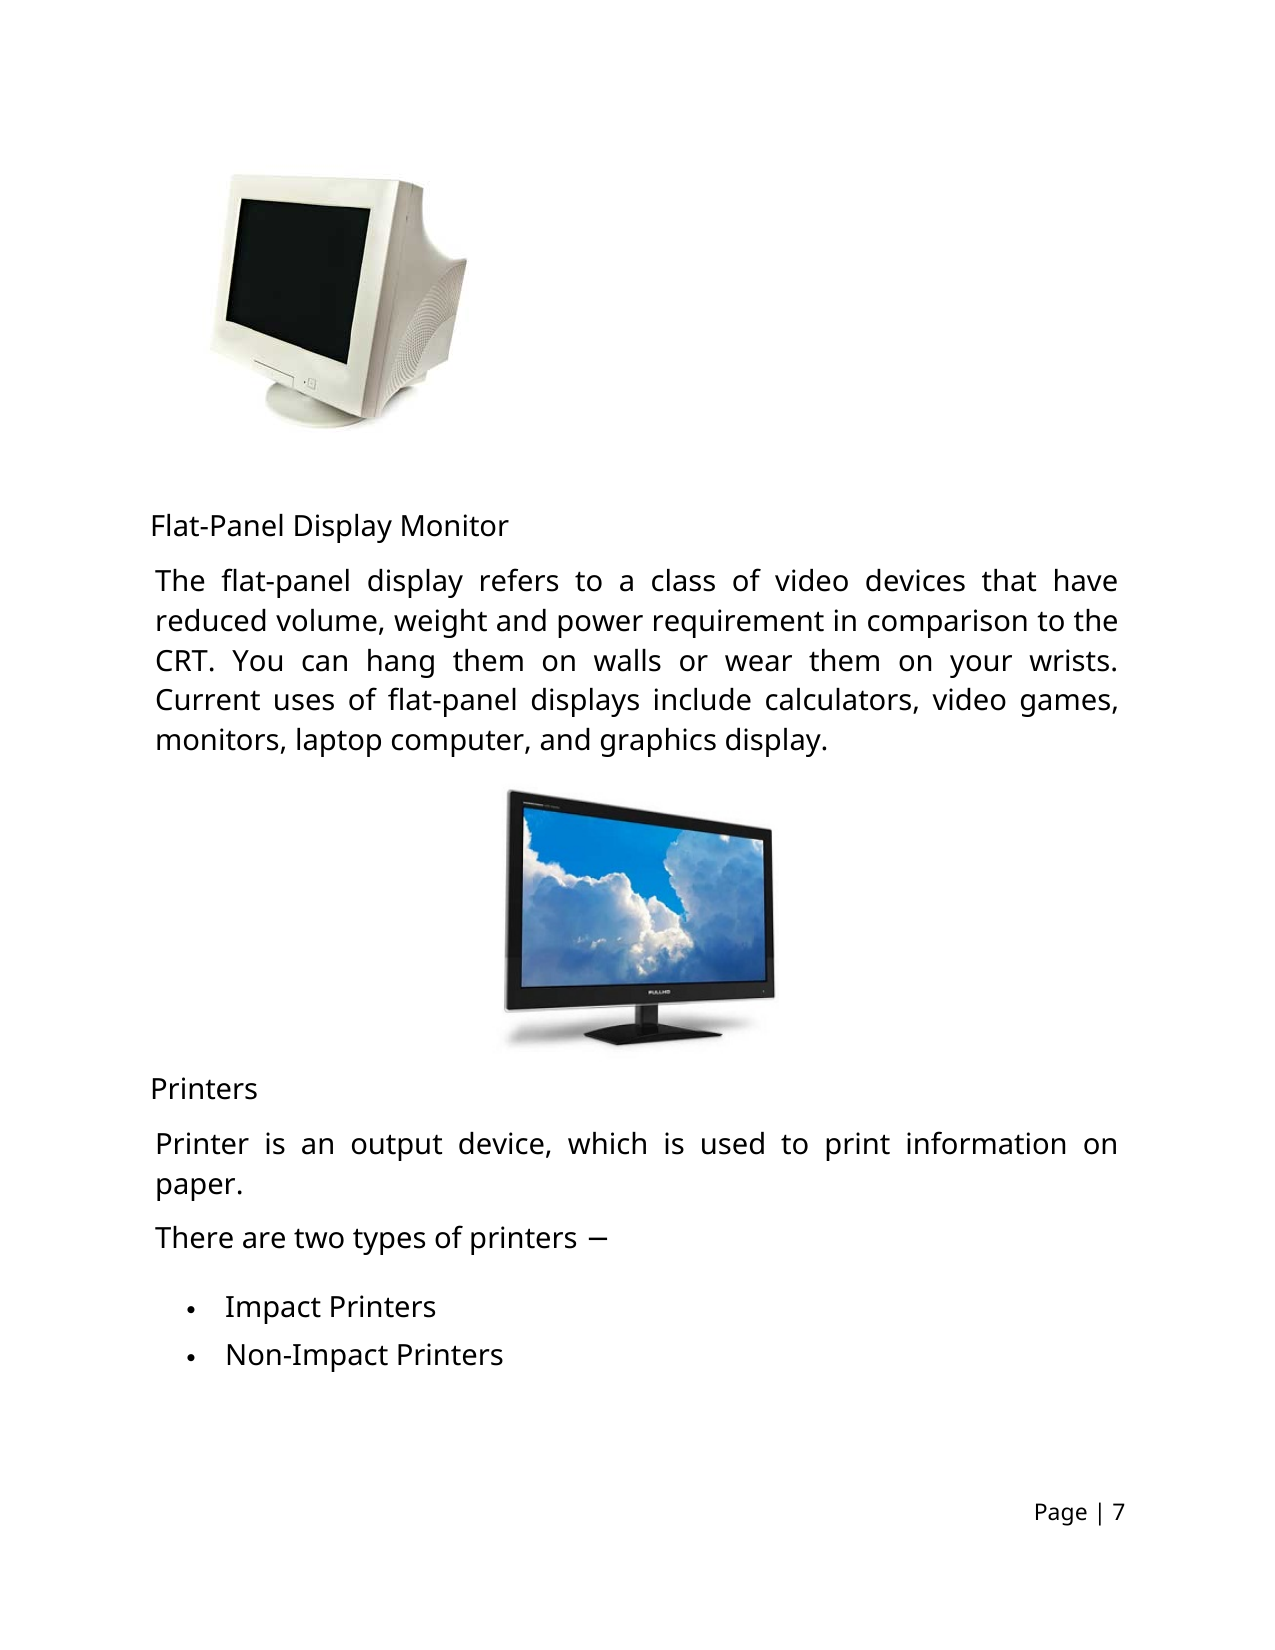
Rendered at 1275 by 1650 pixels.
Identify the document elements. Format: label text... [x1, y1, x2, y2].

picture [155, 150, 498, 436]
list Non-Impact Printers [187, 1334, 1125, 1374]
text The flat-panel display refers to a class of video devices that have reduced volume, weight and power requirement in comparison to the CRT. You can hang them on walls or wear them on your wrists. Current uses of flat-panel displays include calculators, video games, monitors, laptop computer, and graphics display. [155, 561, 1120, 759]
text Printer is an output device, which is used to print information on paper. [155, 1123, 1120, 1203]
text There are two types of printers − [155, 1218, 1120, 1257]
subtitle Flat-Panel Display Monitor [150, 505, 1125, 545]
picture [484, 775, 791, 1062]
list Impact Printers [187, 1287, 1125, 1326]
subtitle Printers [150, 1068, 1125, 1108]
